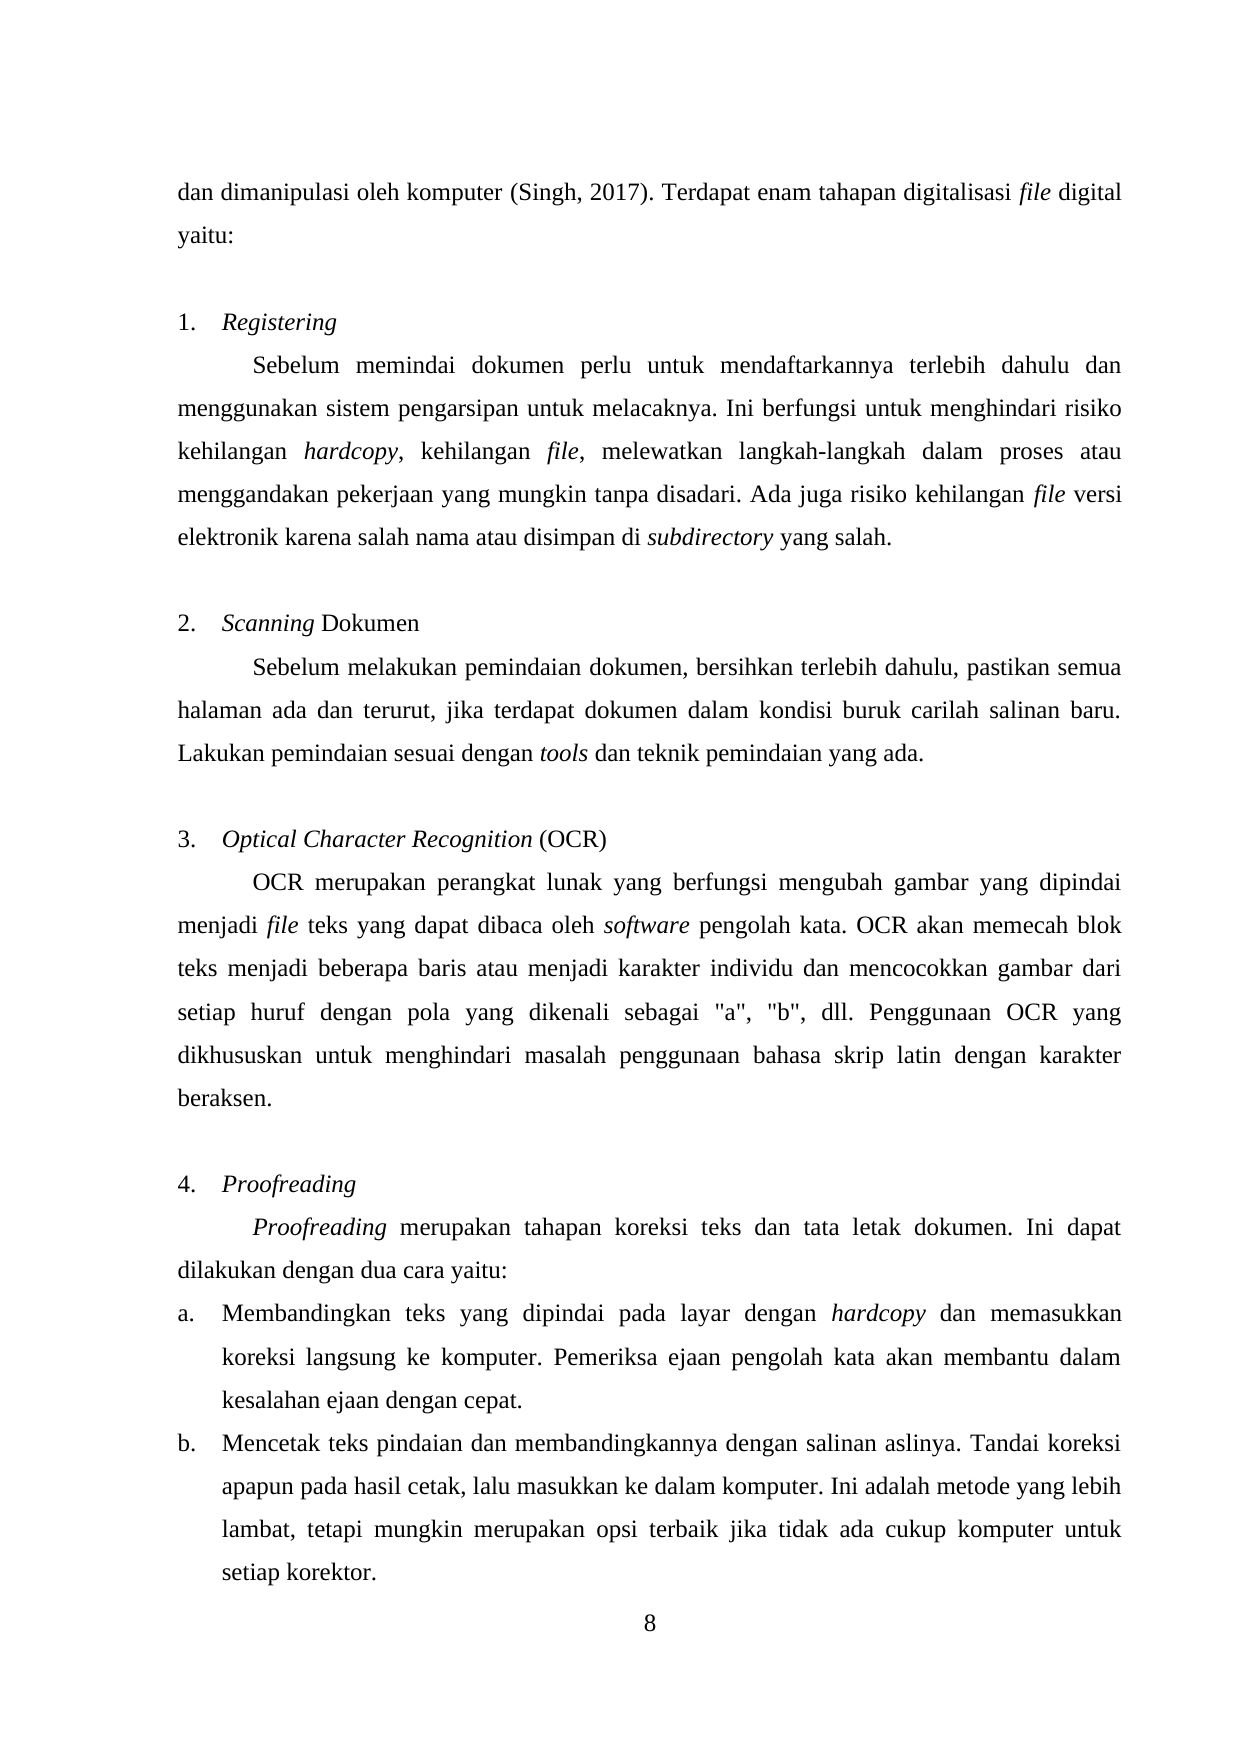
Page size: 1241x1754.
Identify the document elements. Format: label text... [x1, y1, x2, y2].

text Sebelum melakukan pemindaian dokumen, bersihkan terlebih dahulu, pastikan semua halaman ada dan terurut, jika terdapat dokumen dalam kondisi buruk carilah salinan baru. Lakukan pemindaian sesuai dengan tools dan teknik pemindaian yang ada. [177, 652, 1122, 767]
list Registering [177, 307, 1122, 335]
text Sebelum memindai dokumen perlu untuk mendaftarkannya terlebih dahulu dan menggunakan sistem pengarsipan untuk melacaknya. Ini berfungsi untuk menghindari risiko kehilangan hardcopy, kehilangan file, melewatkan langkah-langkah dalam proses atau menggandakan pekerjaan yang mungkin tanpa disadari. Ada juga risiko kehilangan file versi elektronik karena salah nama atau disimpan di subdirectory yang salah. [177, 350, 1122, 551]
list Optical Character Recognition (OCR) [177, 824, 1122, 853]
list Proofreading [177, 1169, 1122, 1198]
list Scanning Dokumen [177, 608, 1122, 637]
list Membandingkan teks yang dipindai pada layar dengan hardcopy dan memasukkan koreksi langsung ke komputer. Pemeriksa ejaan pengolah kata akan membantu dalam kesalahan ejaan dengan cepat. [177, 1298, 1122, 1413]
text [177, 177, 1122, 249]
text OCR merupakan perangkat lunak yang berfungsi mengubah gambar yang dipindai menjadi file teks yang dapat dibaca oleh software pengolah kata. OCR akan memecah blok teks menjadi beberapa baris atau menjadi karakter individu dan mencocokkan gambar dari setiap huruf dengan pola yang dikenali sebagai "a", "b", dll. Penggunaan OCR yang dikhususkan untuk menghindari masalah penggunaan bahasa skrip latin dengan karakter beraksen. [177, 867, 1122, 1112]
text Proofreading merupakan tahapan koreksi teks dan tata letak dokumen. Ini dapat dilakukan dengan dua cara yaitu: [177, 1212, 1122, 1284]
